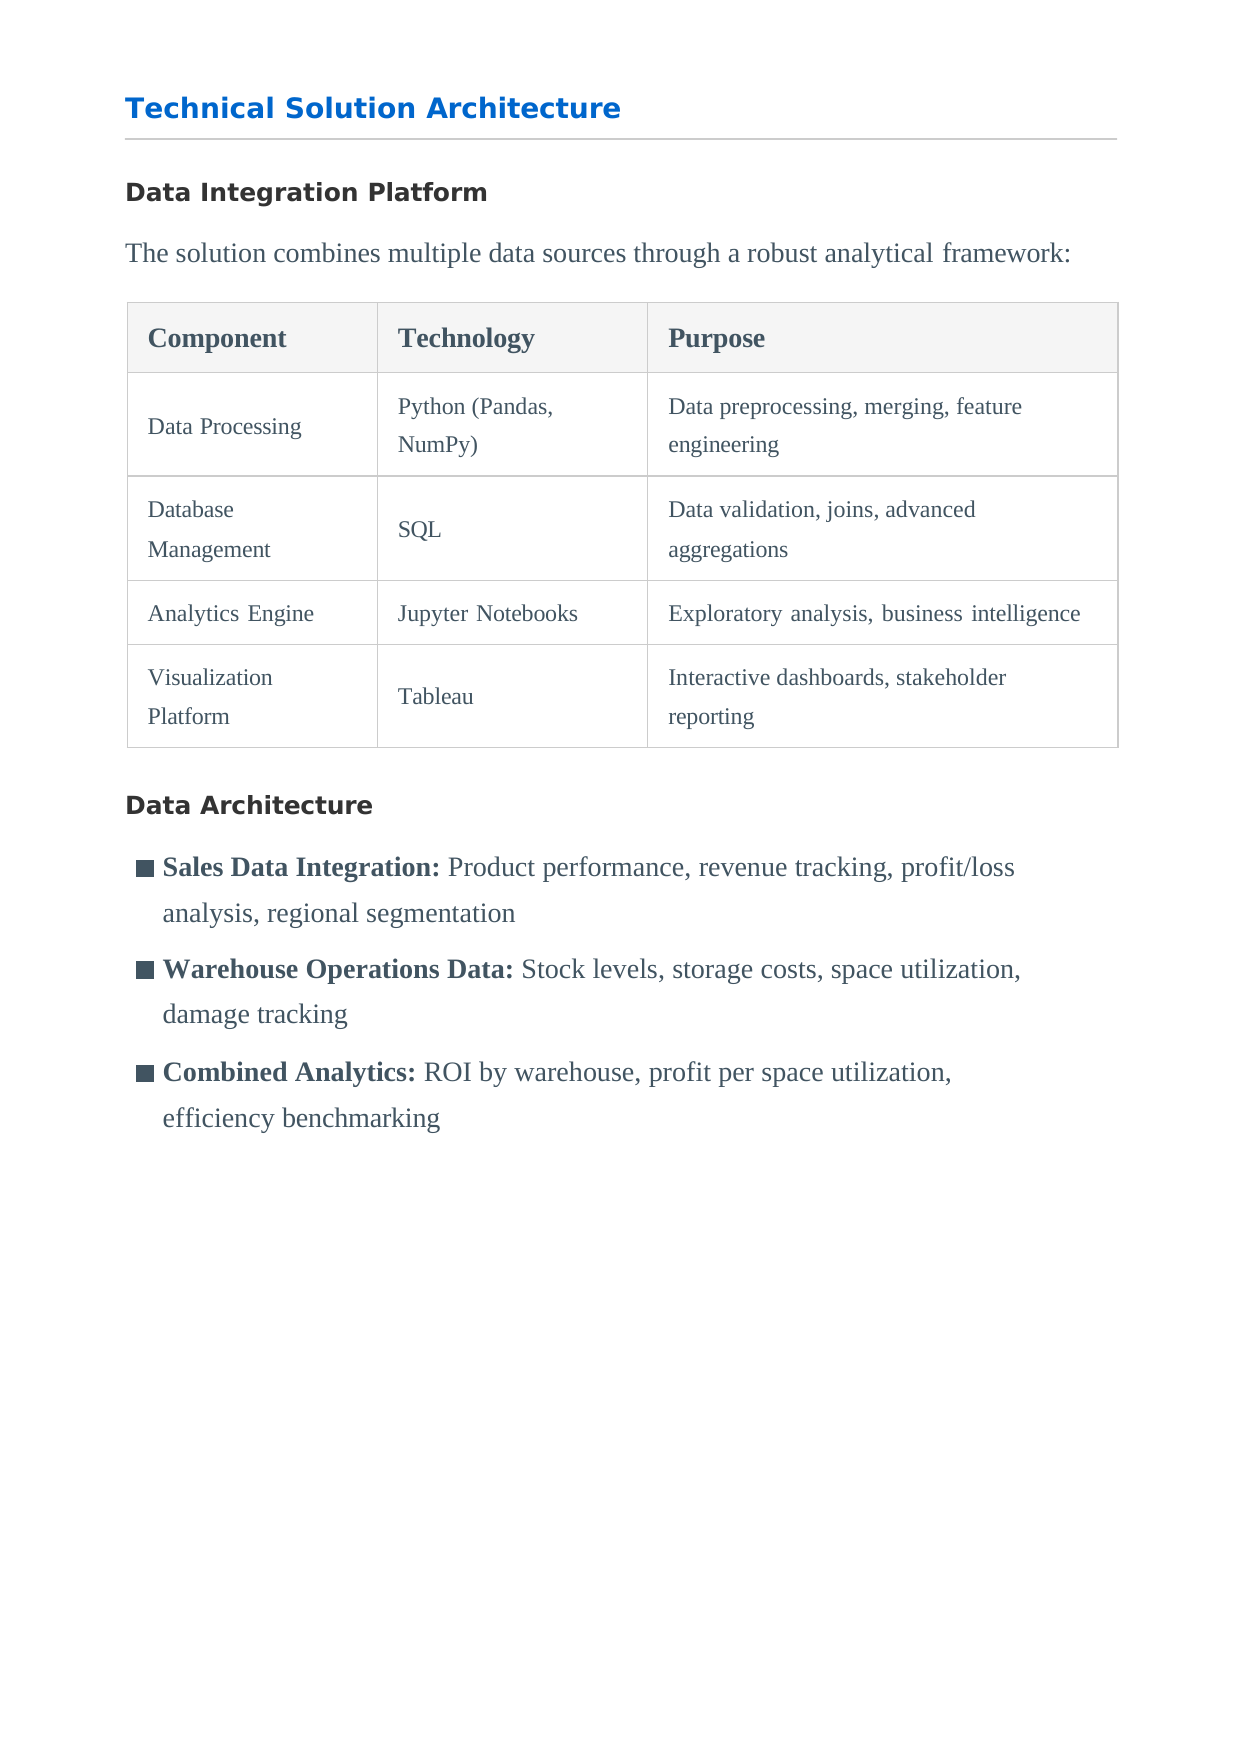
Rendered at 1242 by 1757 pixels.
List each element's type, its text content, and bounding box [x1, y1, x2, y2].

list Sales Data Integration: Product performance, revenue tracking, profit/loss analysis, regional segmentation [136, 851, 1015, 928]
table_header Component [128, 303, 377, 372]
picture [136, 1065, 154, 1082]
list Combined Analytics: ROI by warehouse, profit per space utilization, efficiency benchmarking [136, 1055, 1069, 1133]
text Data Integration Platform [125, 178, 1124, 207]
table_cell Exploratory analysis, business intelligence [648, 581, 1117, 643]
text The solution combines multiple data sources through a robust analytical framework: [125, 236, 1124, 268]
table_cell Interactive dashboards, stakeholder reporting [648, 645, 1117, 746]
table_cell Python (Pandas, NumPy) [378, 373, 647, 475]
table_cell Data validation, joins, advanced aggregations [648, 477, 1117, 579]
table_cell Tableau [378, 645, 647, 746]
table_cell SQL [378, 477, 647, 579]
table_cell Analytics Engine [128, 581, 377, 643]
table_cell Data Processing [128, 373, 377, 475]
picture [136, 860, 154, 877]
table_header Purpose [648, 303, 1117, 372]
subtitle Technical Solution Architecture [125, 92, 1124, 124]
table_header Technology [378, 303, 647, 372]
table_cell Data preprocessing, merging, feature engineering [648, 373, 1117, 475]
table_cell Database Management [128, 477, 377, 579]
table_cell Jupyter Notebooks [378, 581, 647, 643]
list Warehouse Operations Data: Stock levels, storage costs, space utilization, damage tracking [136, 952, 1114, 1030]
text Data Architecture [125, 791, 1124, 820]
picture [136, 961, 154, 979]
table_cell Visualization Platform [128, 645, 377, 746]
